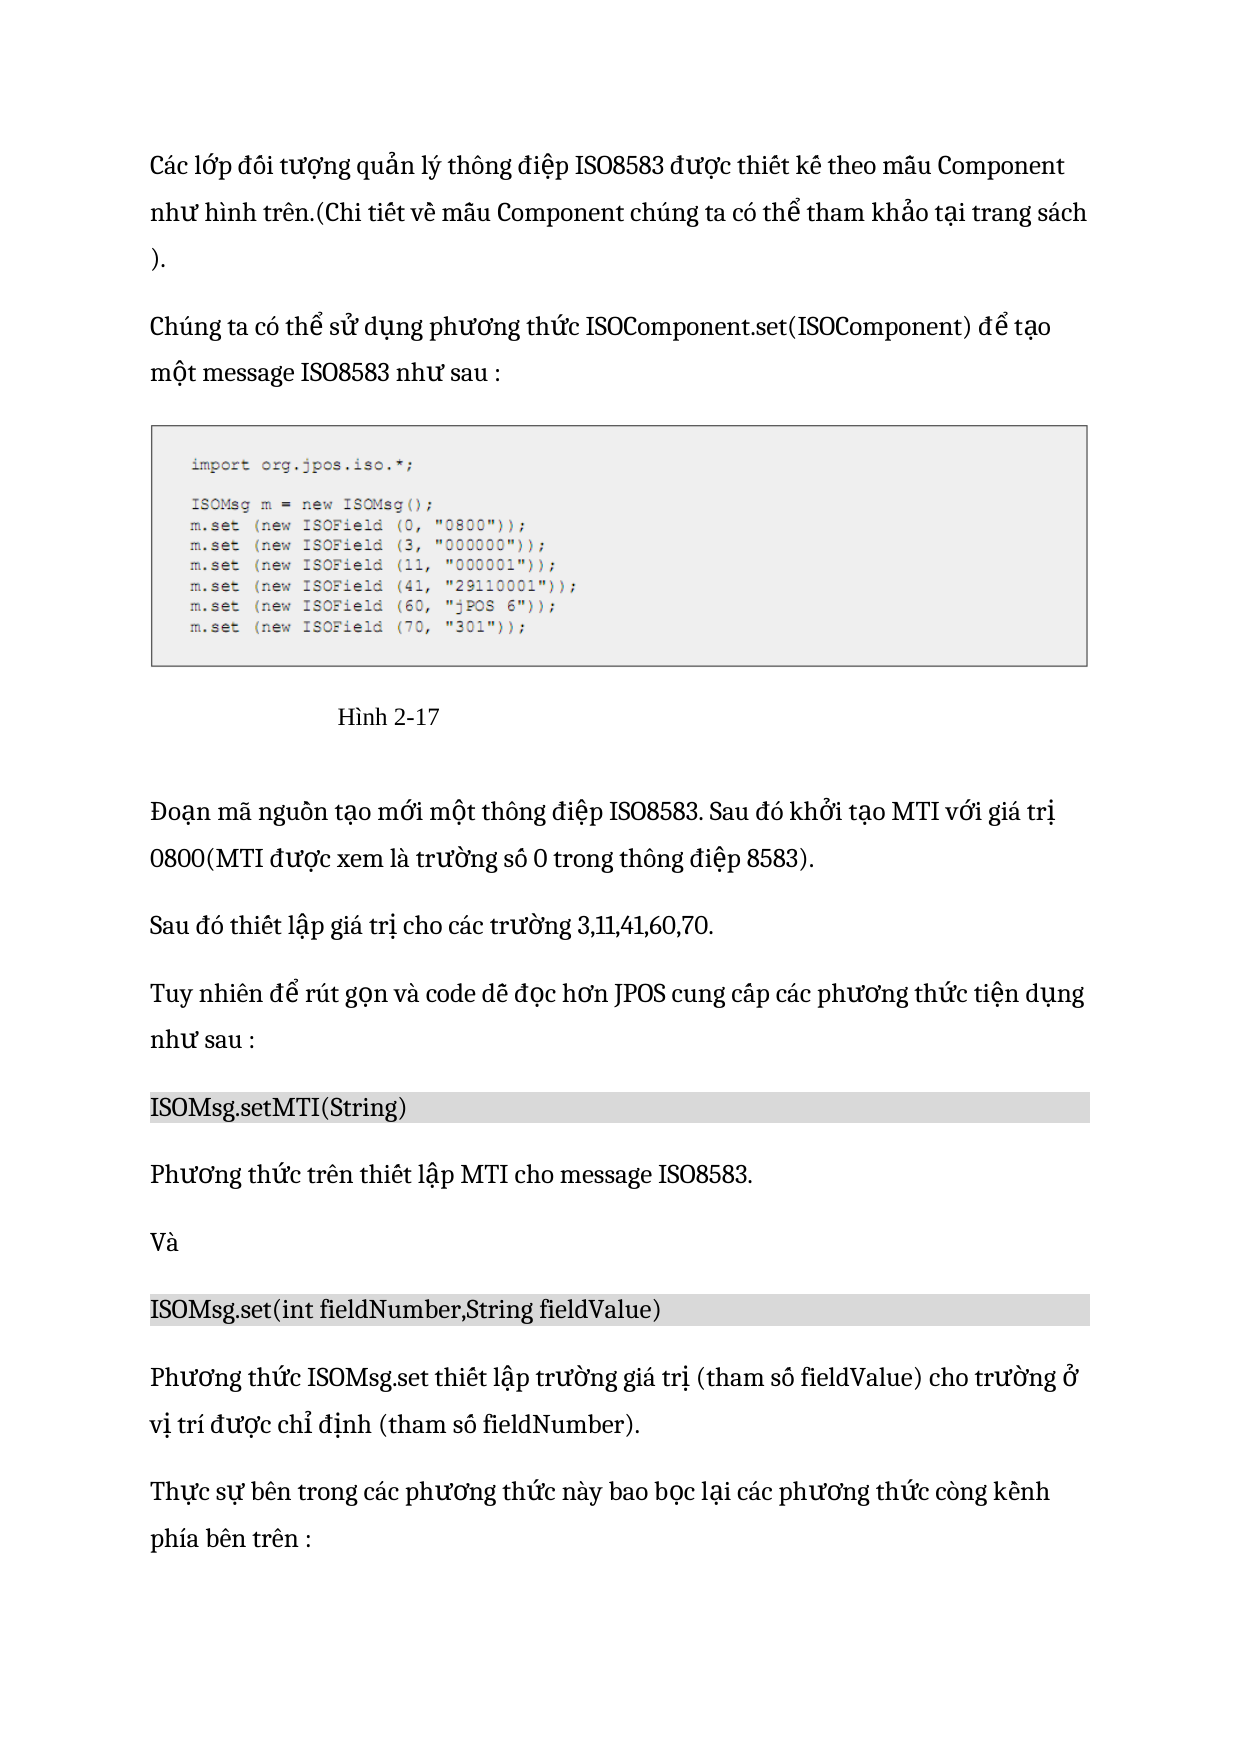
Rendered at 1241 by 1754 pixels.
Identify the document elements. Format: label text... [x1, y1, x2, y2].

text Chúng ta có thể sử dụng phương thức ISOComponent.set(ISOComponent) để tạo một message ISO8583 như sau : [150, 311, 1090, 389]
text Phương thức ISOMsg.set thiết lập trường giá trị (tham số fieldValue) cho trường ở vị trí được chỉ định (tham số fieldNumber). [150, 1362, 1090, 1440]
text ISOMsg.set(int fieldNumber,String fieldValue) [150, 1294, 1090, 1326]
text Tuy nhiên để rút gọn và code dễ đọc hơn JPOS cung cấp các phương thức tiện dụng như sau : [150, 978, 1090, 1056]
text Phương thức trên thiết lập MTI cho message ISO8583. [150, 1159, 1090, 1191]
text ISOMsg.setMTI(String) [150, 1092, 1090, 1123]
text Thực sự bên trong các phương thức này bao bọc lại các phương thức còng kềnh phía bên trên : [150, 1476, 1090, 1554]
picture [150, 425, 1089, 668]
text Sau đó thiết lập giá trị cho các trường 3,11,41,60,70. [150, 910, 1090, 942]
text Và [150, 1227, 1090, 1258]
text Các lớp đối tượng quản lý thông điệp ISO8583 được thiết kế theo mẫu Component như hình trên.(Chi tiết về mẫu Component chúng ta có thể tham khảo tại trang sách ). [150, 150, 1090, 274]
text Đoạn mã nguồn tạo mới một thông điệp ISO8583. Sau đó khởi tạo MTI với giá trị 0800(MTI được xem là trường số 0 trong thông điệp 8583). [150, 796, 1090, 874]
